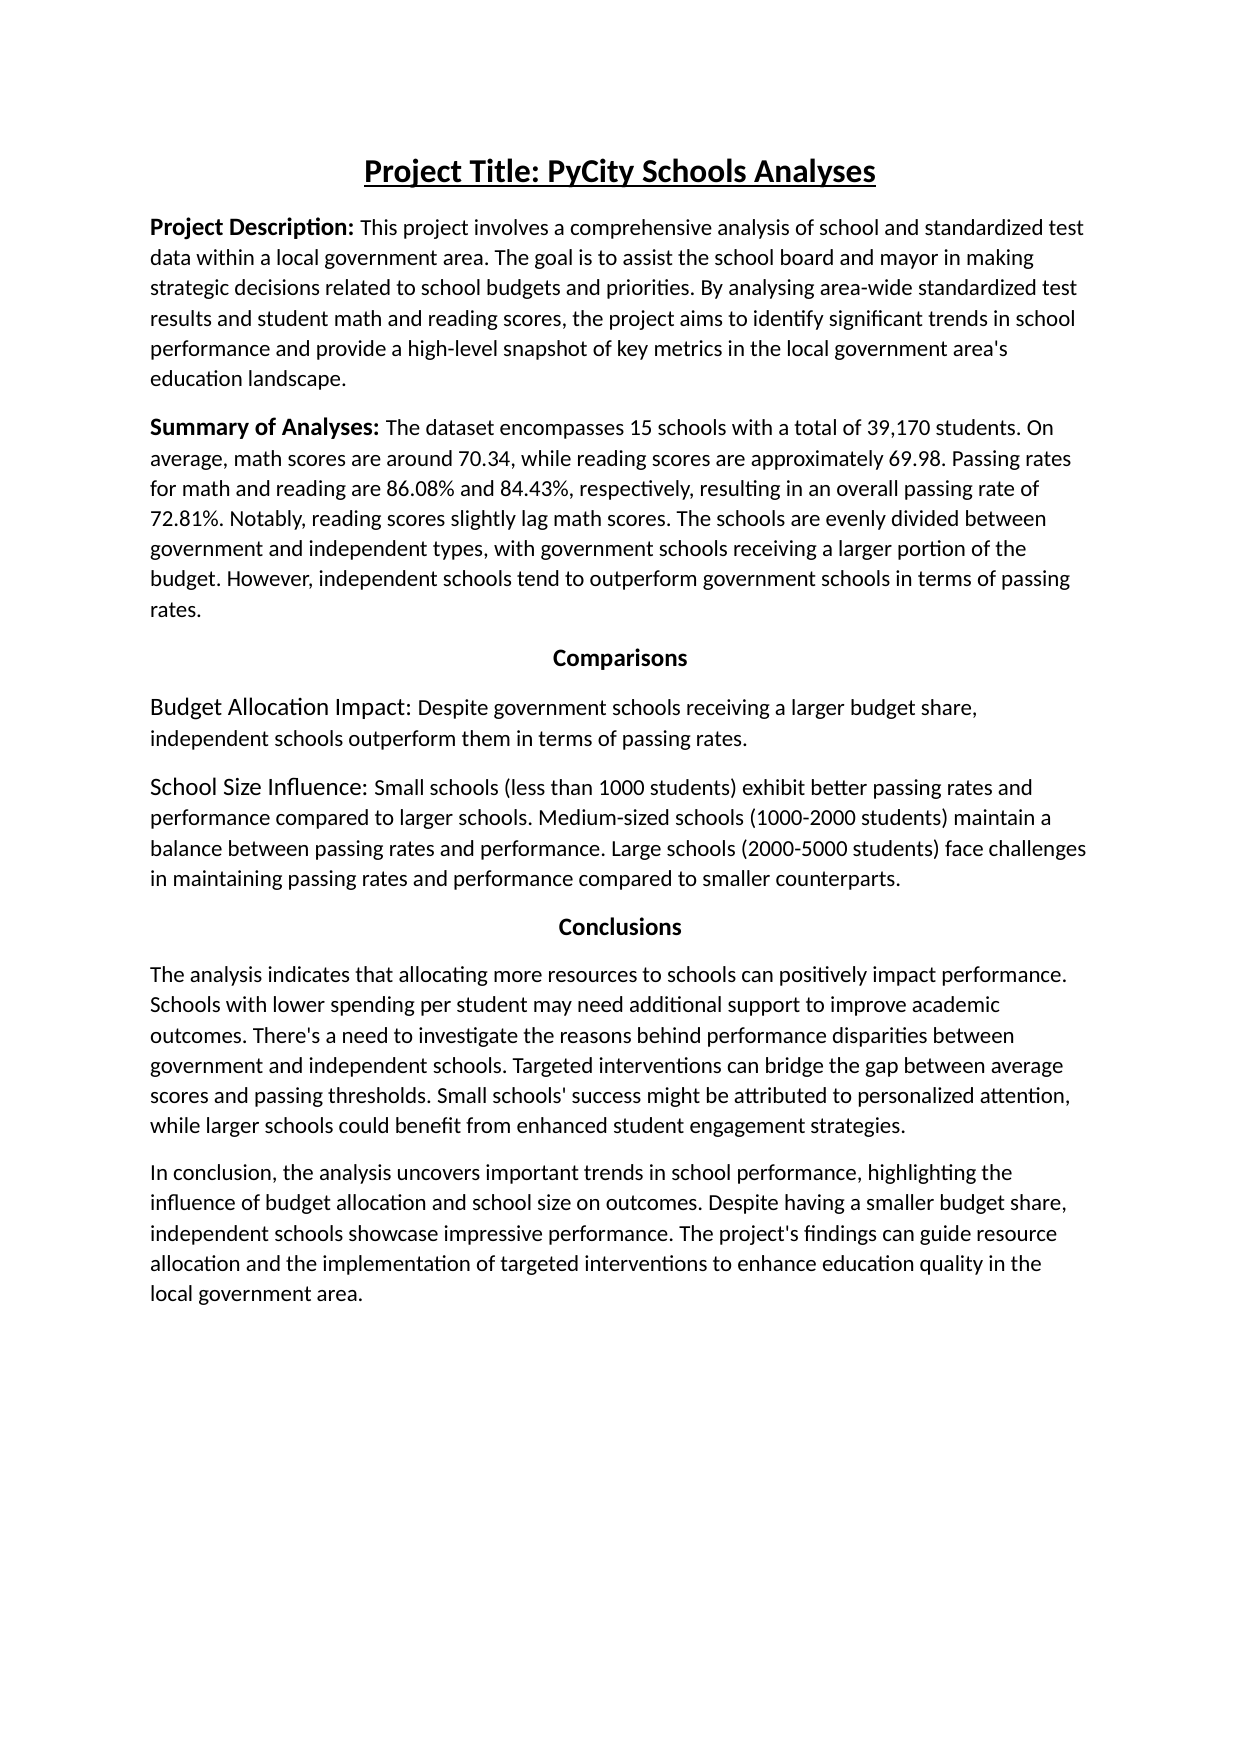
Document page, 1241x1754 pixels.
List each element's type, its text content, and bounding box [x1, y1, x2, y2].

text Summary of Analyses: The dataset encompasses 15 schools with a total of 39,170 students. On average, math scores are around 70.34, while reading scores are approximately 69.98. Passing rates for math and reading are 86.08% and 84.43%, respectively, resulting in an overall passing rate of 72.81%. Notably, reading scores slightly lag math scores. The schools are evenly divided between government and independent types, with government schools receiving a larger portion of the budget. However, independent schools tend to outperform government schools in terms of passing rates. [150, 411, 1090, 623]
text Project Description: This project involves a comprehensive analysis of school and standardized test data within a local government area. The goal is to assist the school board and mayor in making strategic decisions related to school budgets and priorities. By analysing area-wide standardized test results and student math and reading scores, the project aims to identify significant trends in school performance and provide a high-level snapshot of key metrics in the local government area's education landscape. [150, 211, 1090, 392]
text The analysis indicates that allocating more resources to schools can positively impact performance. Schools with lower spending per student may need additional support to improve academic outcomes. There's a need to investigate the reasons behind performance disparities between government and independent schools. Targeted interventions can bridge the gap between average scores and passing thresholds. Small schools' success might be attributed to personalized attention, while larger schools could benefit from enhanced student engagement strategies. [150, 960, 1090, 1139]
text School Size Influence: Small schools (less than 1000 students) exhibit better passing rates and performance compared to larger schools. Medium-sized schools (1000-2000 students) maintain a balance between passing rates and performance. Large schools (2000-5000 students) face challenges in maintaining passing rates and performance compared to smaller counterparts. [150, 771, 1090, 892]
text Comparisons [150, 642, 1090, 672]
text Conclusions [150, 911, 1090, 941]
text In conclusion, the analysis uncovers important trends in school performance, highlighting the influence of budget allocation and school size on outcomes. Despite having a smaller budget share, independent schools showcase impressive performance. The project's findings can guide resource allocation and the implementation of targeted interventions to enhance education quality in the local government area. [150, 1158, 1090, 1307]
text Project Title: PyCity Schools Analyses [150, 150, 1090, 191]
text Budget Allocation Impact: Despite government schools receiving a larger budget share, independent schools outperform them in terms of passing rates. [150, 691, 1090, 752]
